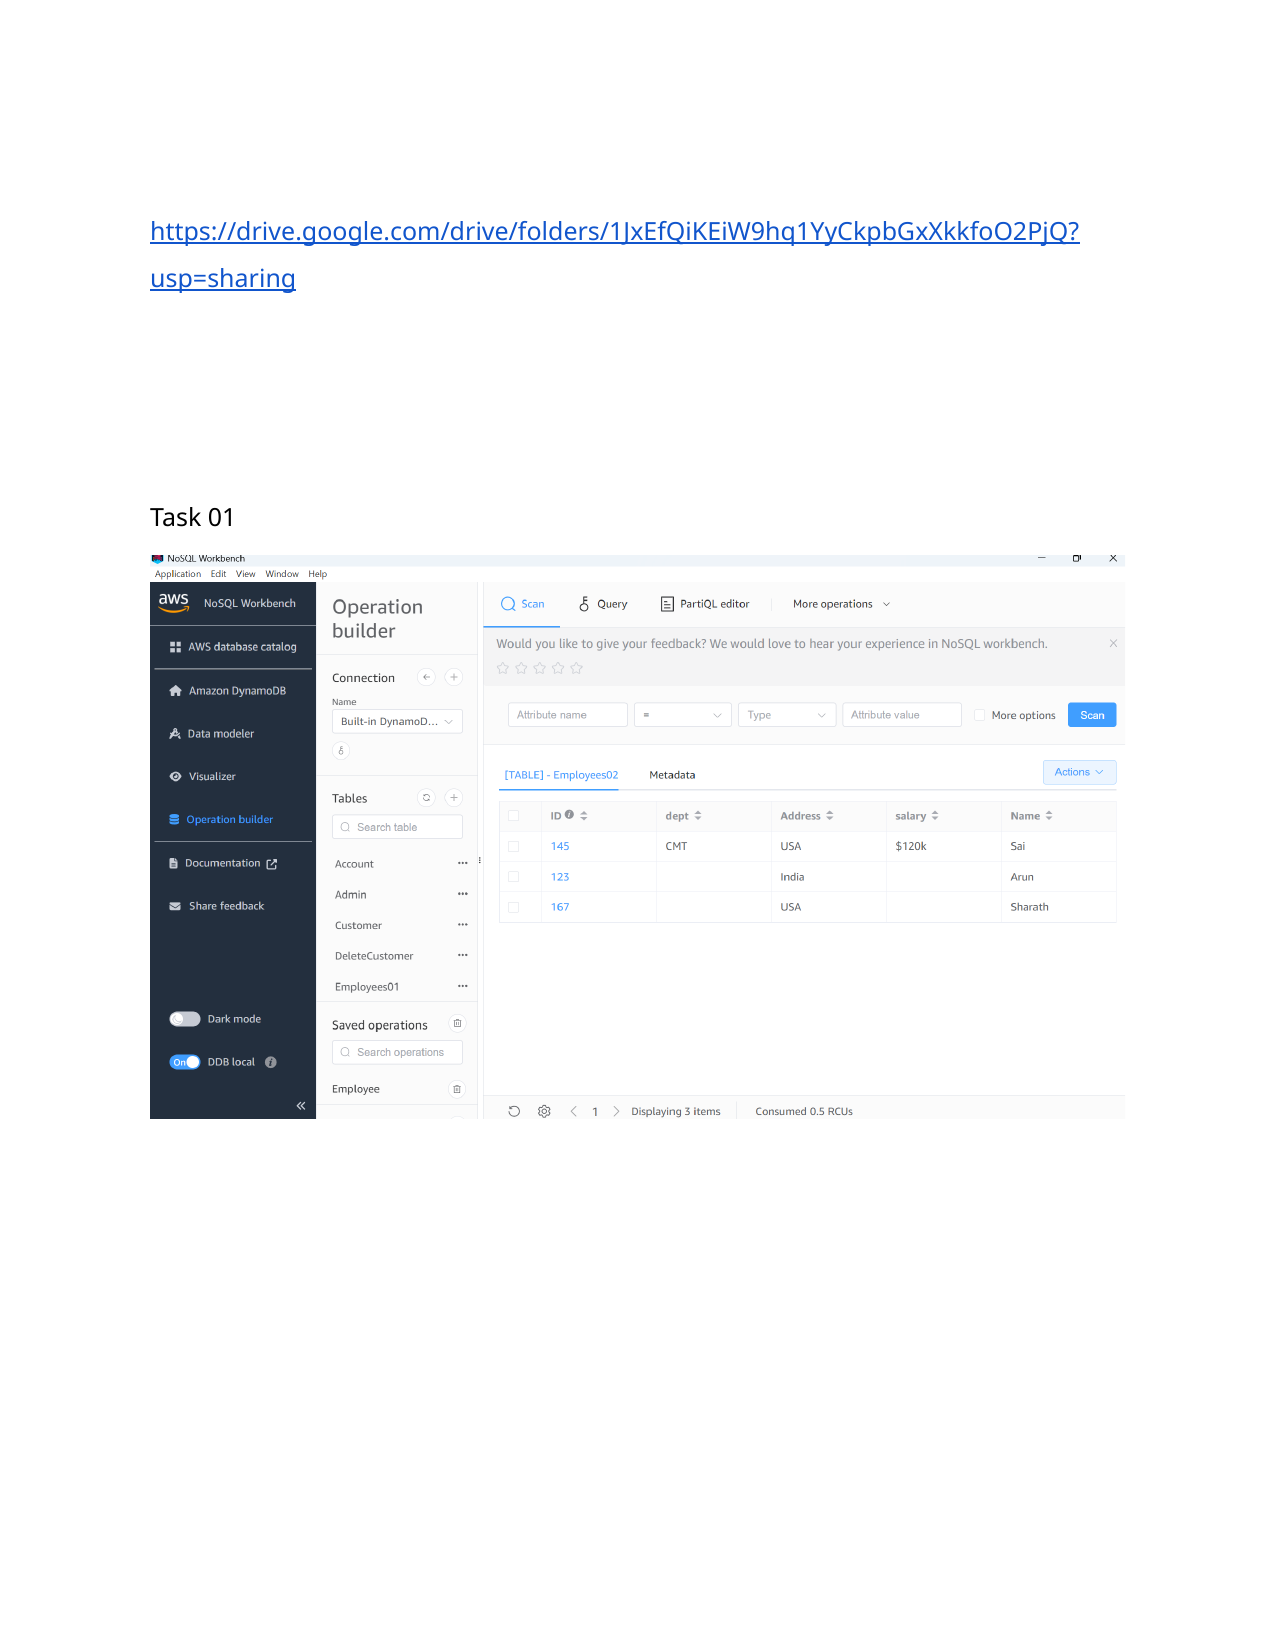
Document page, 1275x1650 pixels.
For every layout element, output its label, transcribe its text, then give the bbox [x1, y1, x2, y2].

text Task 01 [150, 499, 1125, 534]
picture [150, 555, 1125, 1119]
text https://drive.google.com/drive/folders/1JxEfQiKEiW9hq1YyCkpbGxXkkfoO2PjQ?usp=sharing [150, 214, 1125, 295]
